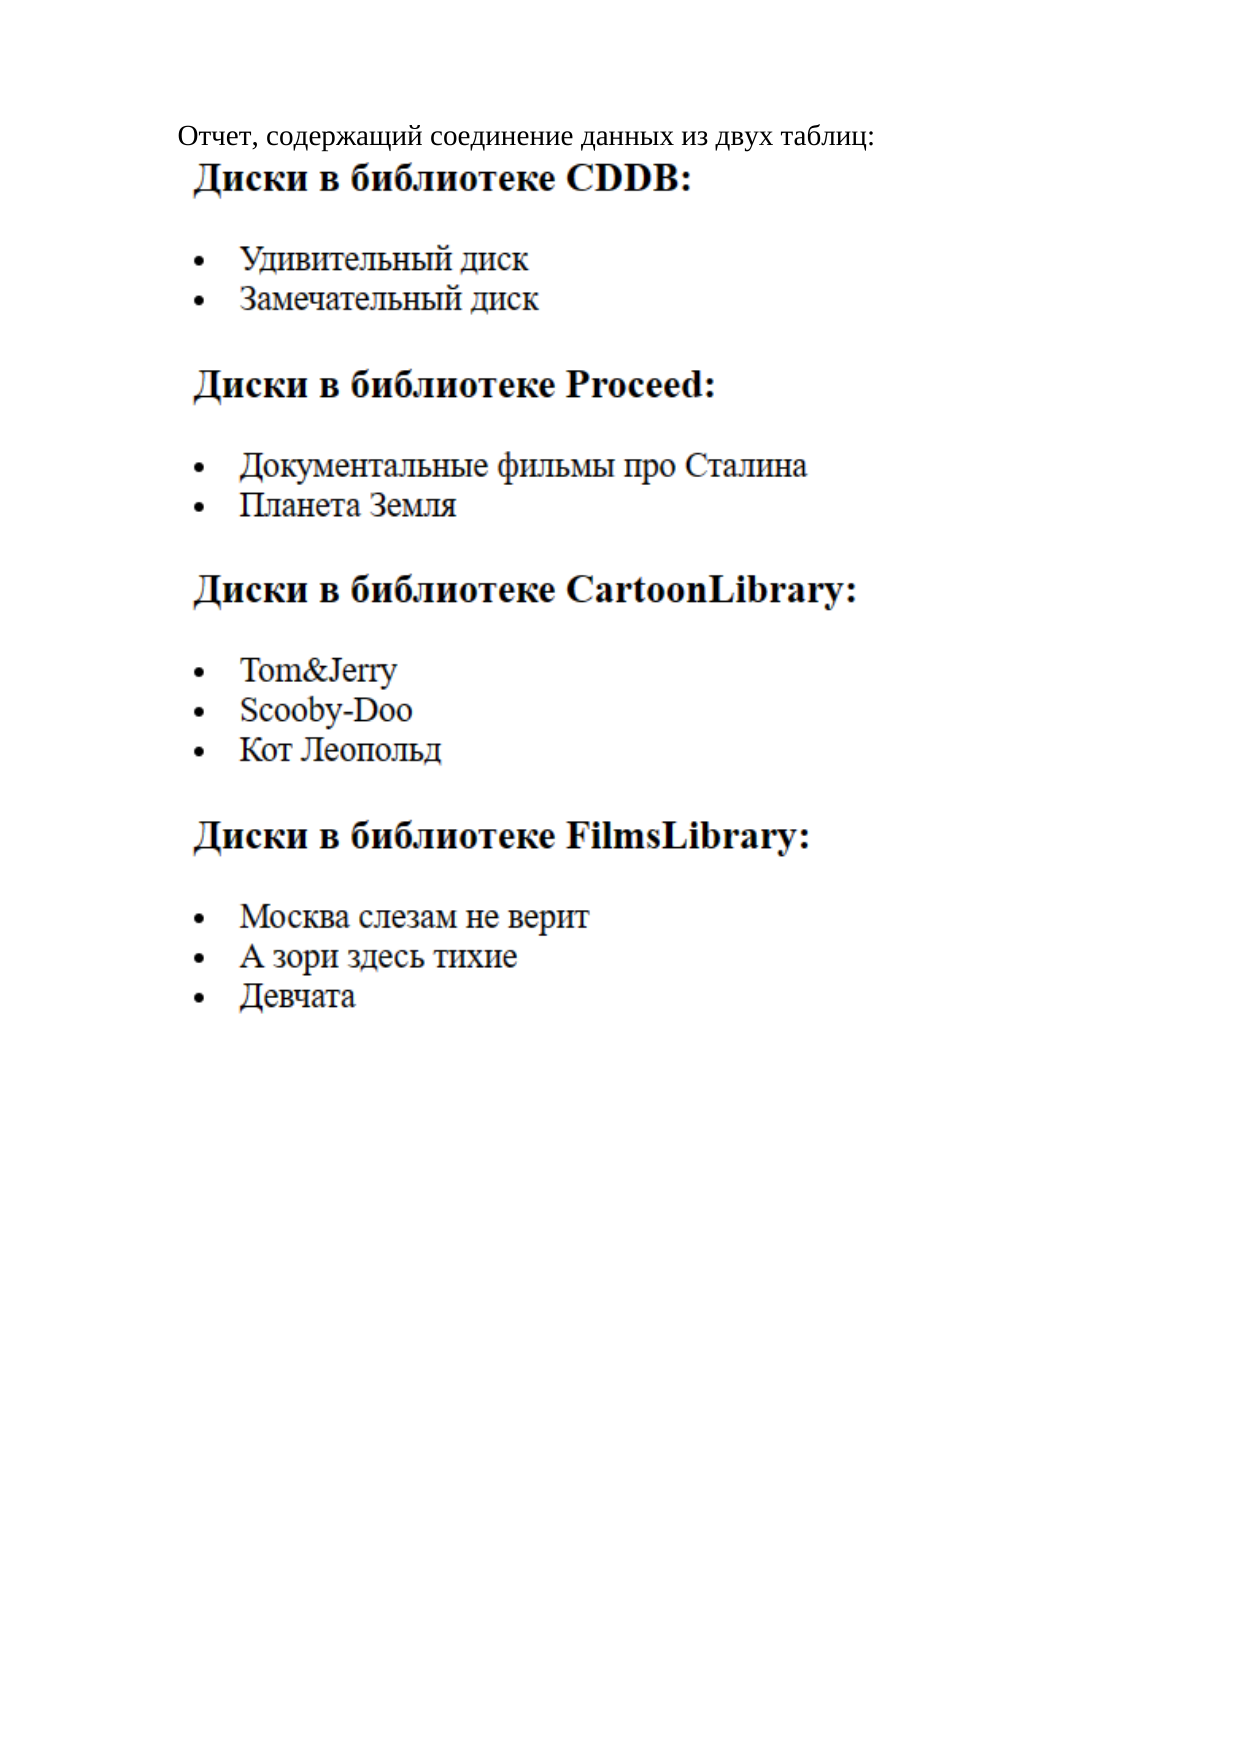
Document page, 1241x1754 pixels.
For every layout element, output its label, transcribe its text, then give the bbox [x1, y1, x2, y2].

picture [177, 153, 875, 1025]
text Отчет, содержащий соединение данных из двух таблиц: [177, 118, 1152, 152]
